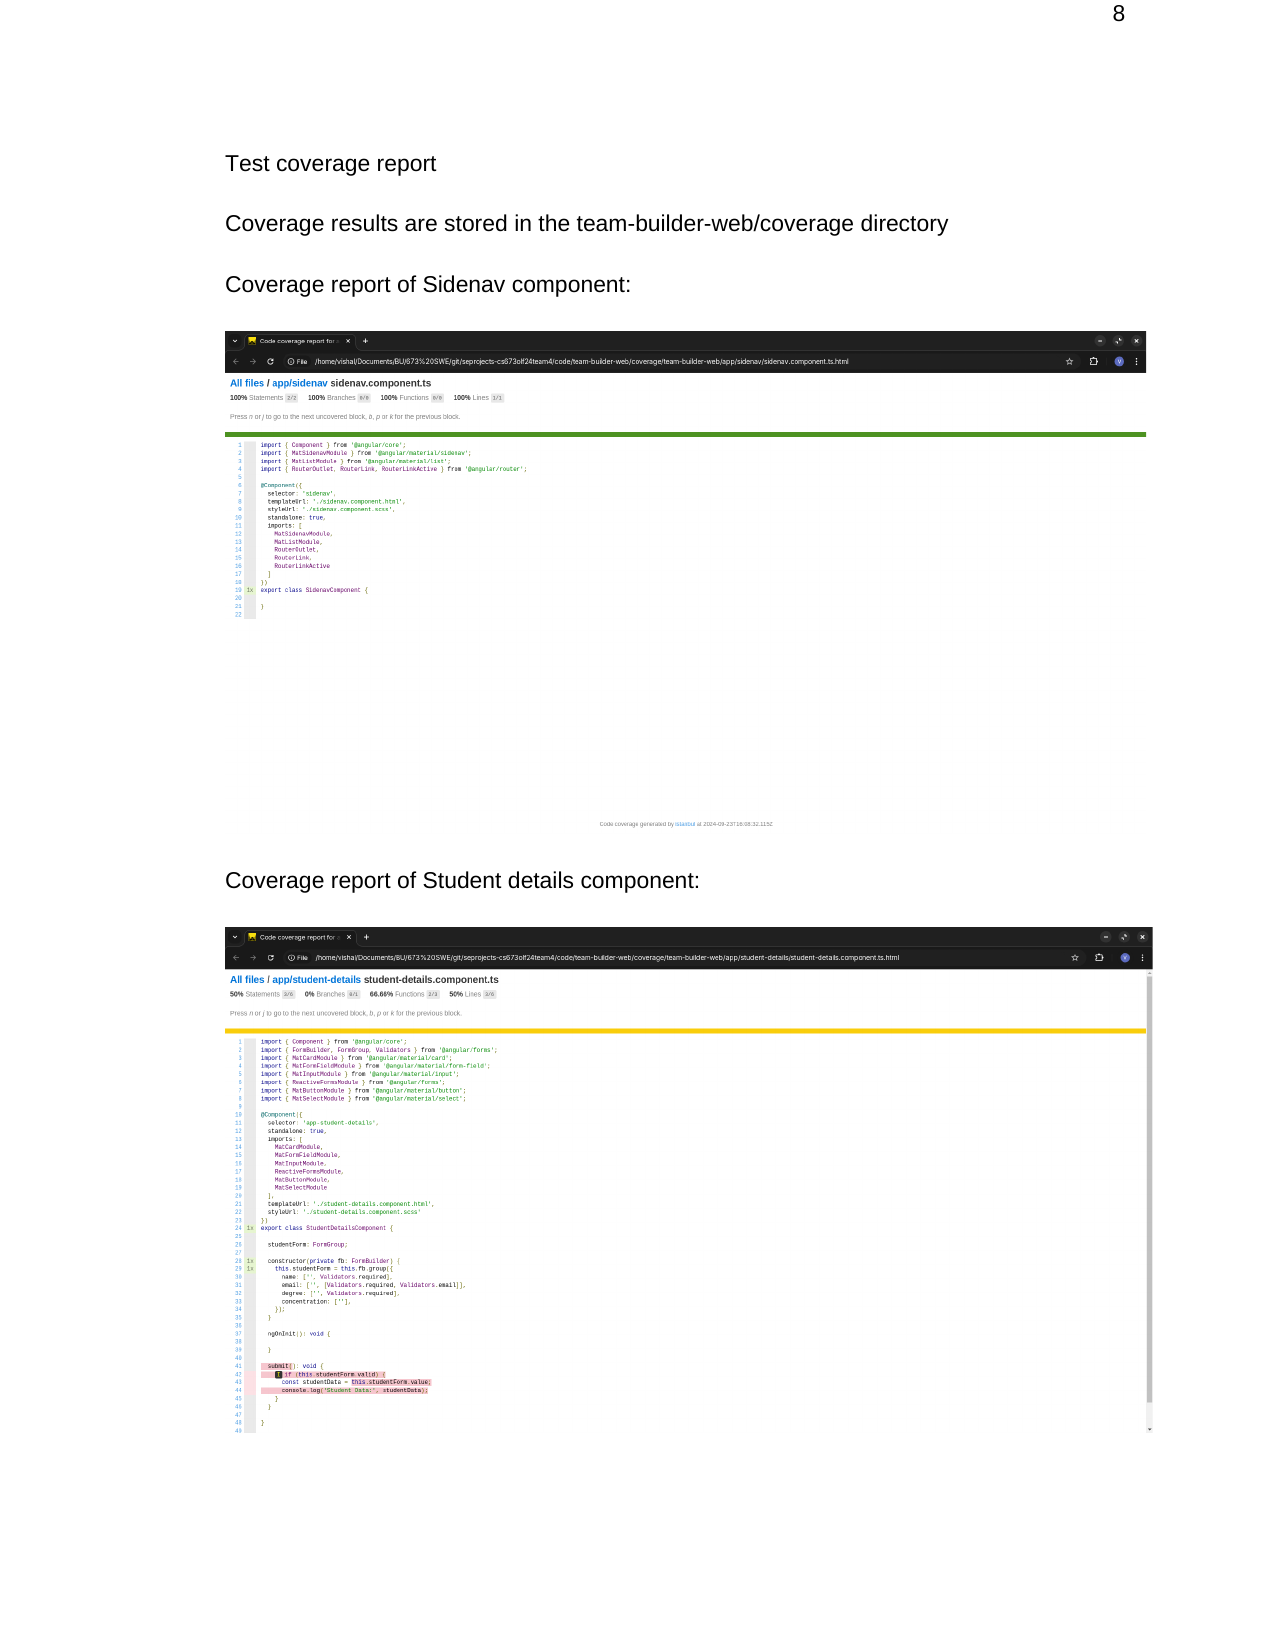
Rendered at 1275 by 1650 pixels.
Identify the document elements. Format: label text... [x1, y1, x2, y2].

text Coverage report of Sidenav component: [225, 271, 1125, 297]
picture [225, 927, 1153, 1433]
text Coverage results are stored in the team-builder-web/coverage directory [225, 210, 1125, 237]
text Test coverage report [225, 150, 1125, 176]
text Coverage report of Student details component: [225, 867, 1125, 893]
picture [225, 331, 1147, 834]
